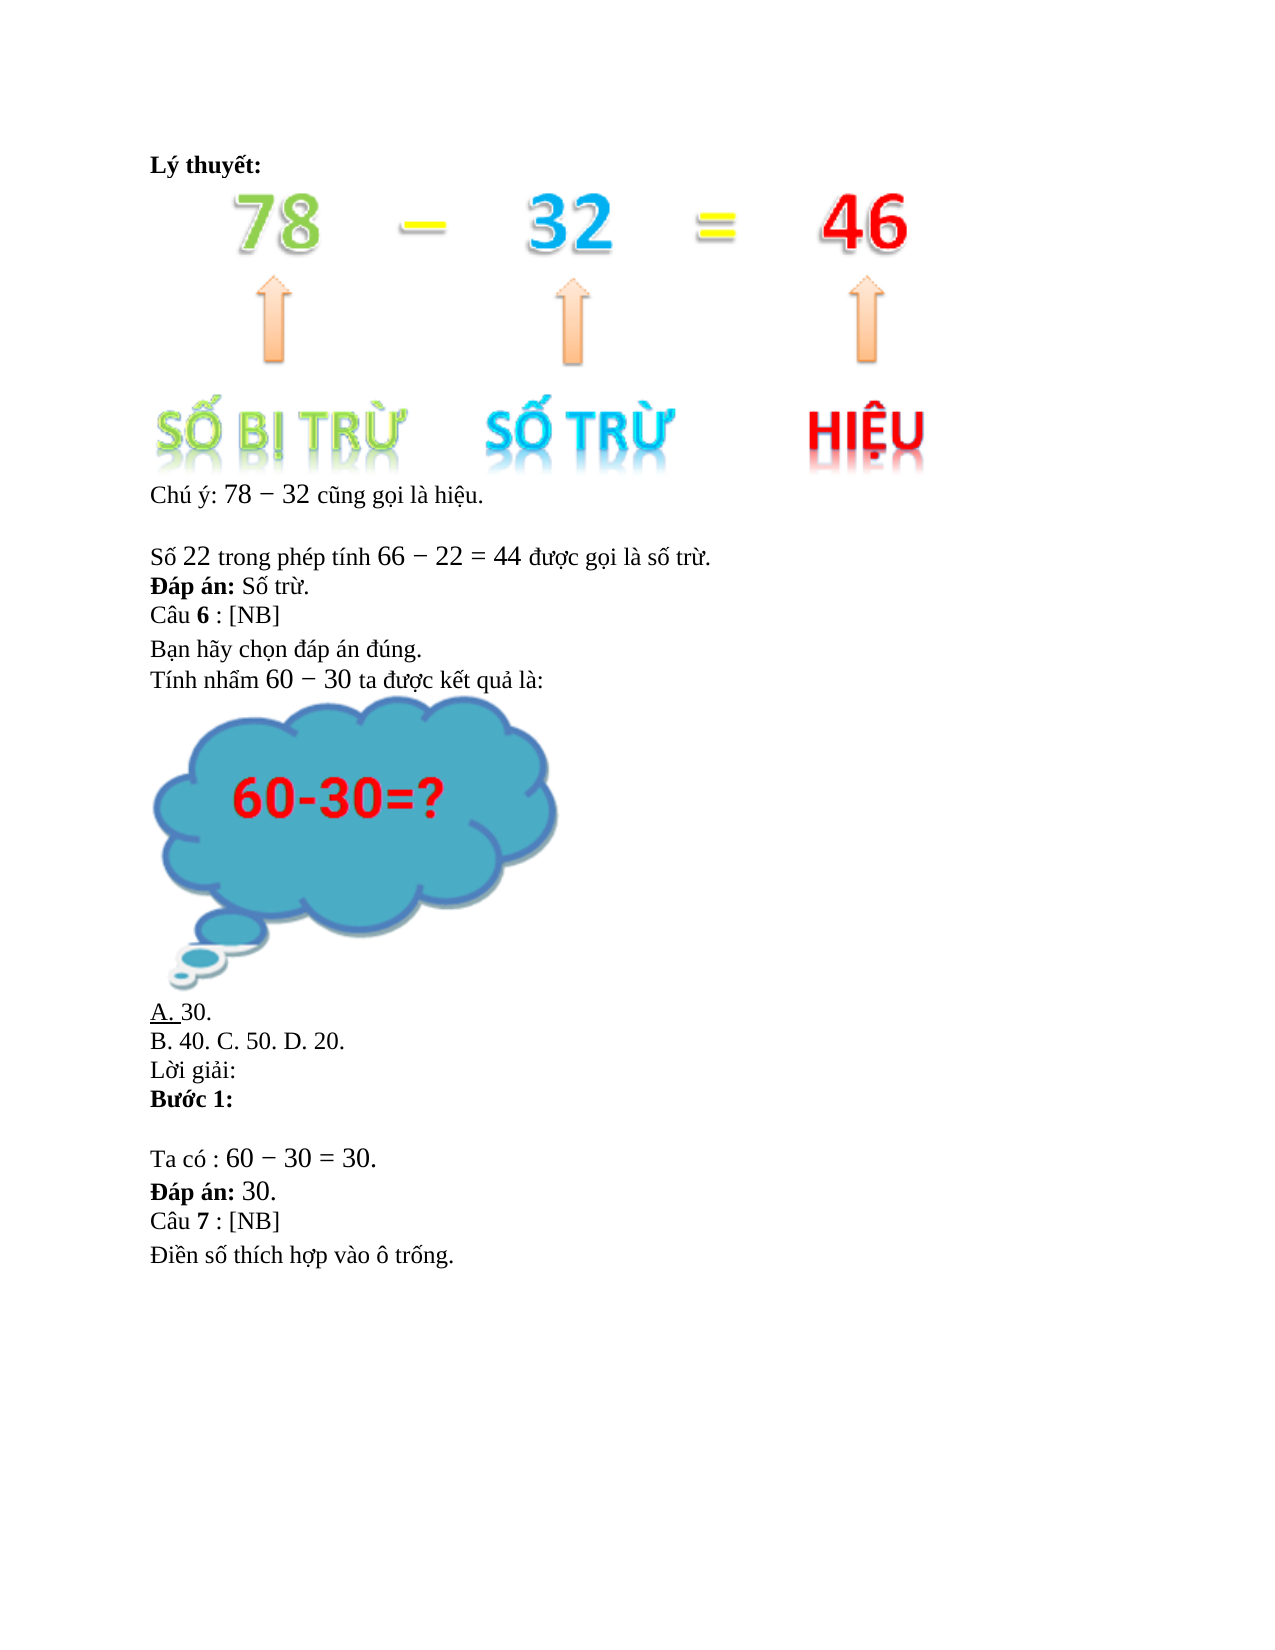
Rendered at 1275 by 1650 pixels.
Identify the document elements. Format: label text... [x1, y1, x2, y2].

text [150, 1240, 1125, 1297]
text Lời giải: [150, 1055, 1125, 1084]
picture [150, 694, 563, 993]
text A. 30. [150, 997, 1125, 1026]
text B. 40. C. 50. D. 20. [150, 1026, 1125, 1055]
text Bước 1: [150, 1084, 1125, 1112]
text Câu 6 : [NB] [150, 600, 1125, 628]
picture [150, 178, 932, 478]
text Câu 7 : [NB] [150, 1206, 1125, 1235]
text Ta có : 60 − 30 = 30. Đáp án: 30. [150, 1112, 1125, 1206]
